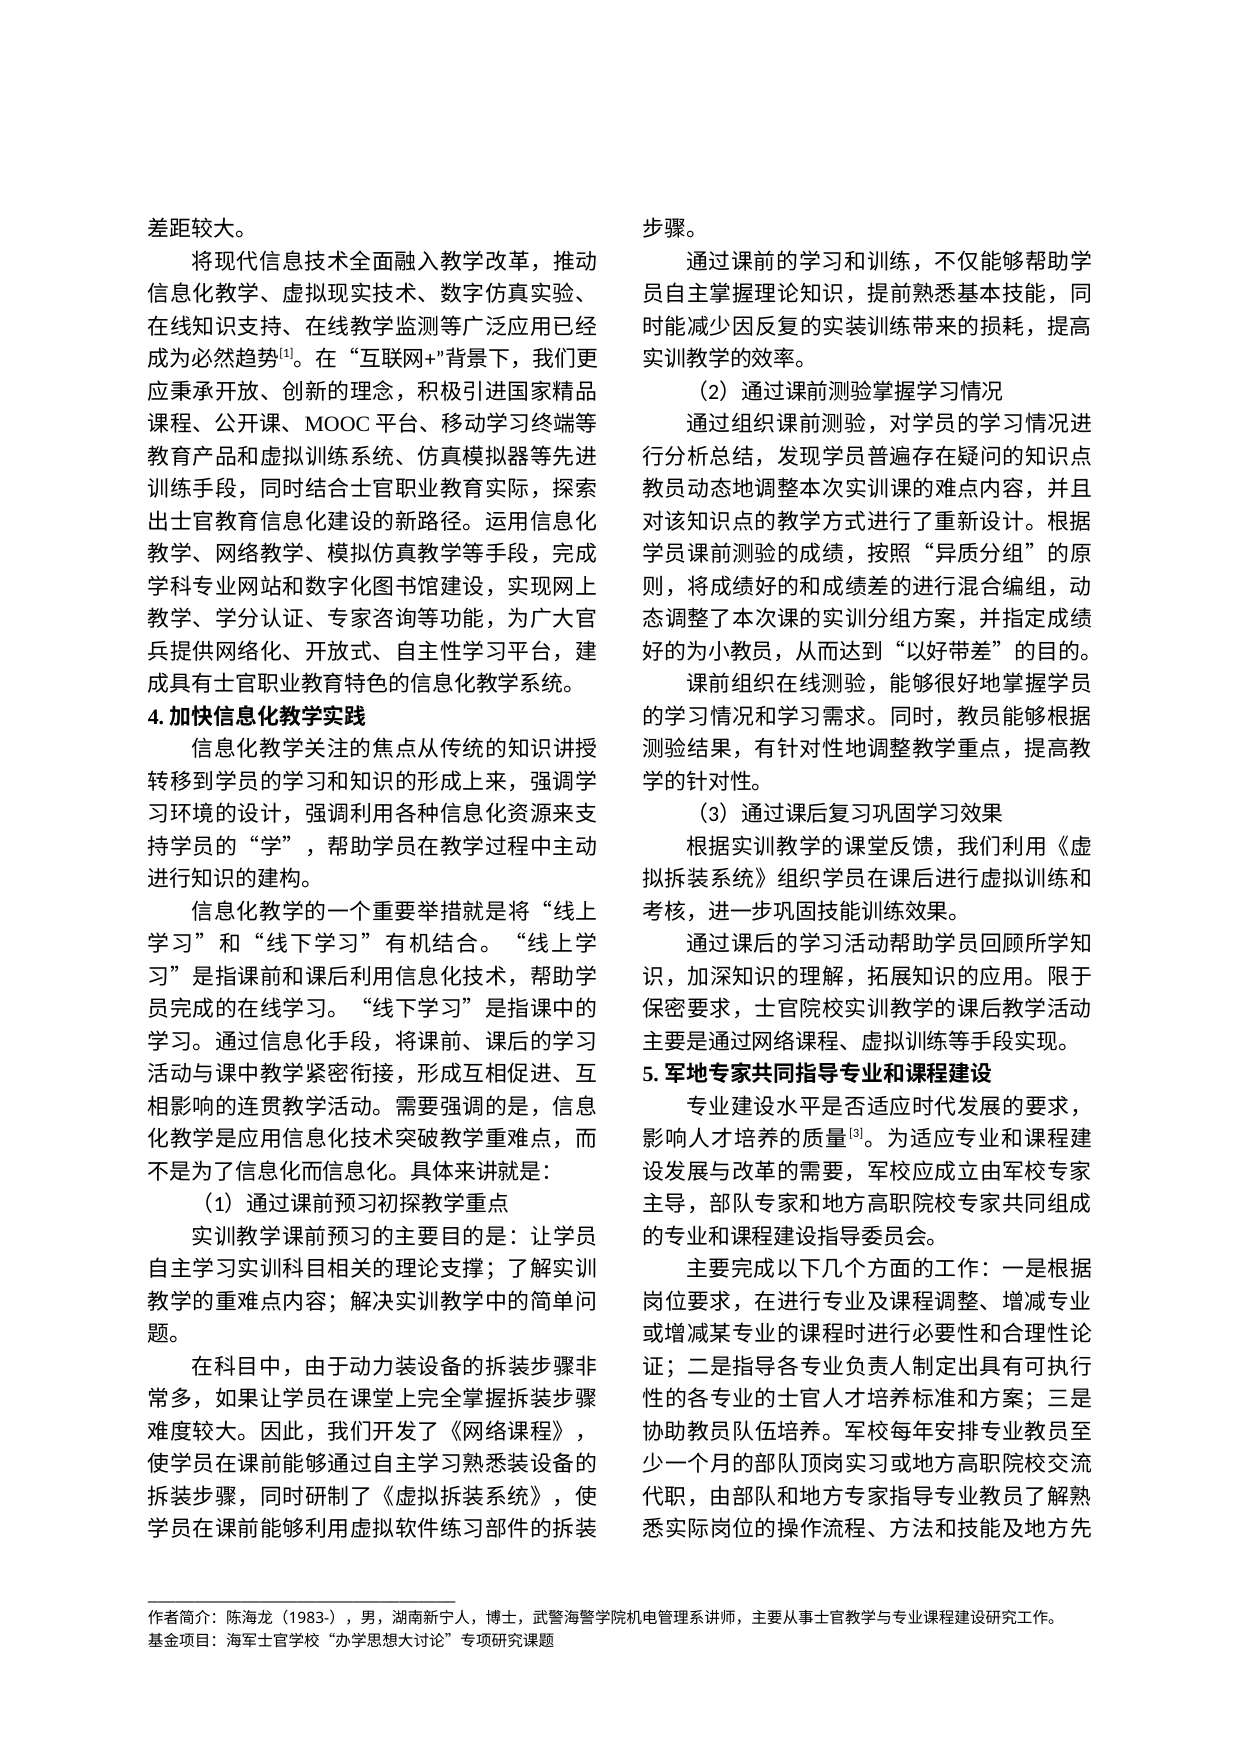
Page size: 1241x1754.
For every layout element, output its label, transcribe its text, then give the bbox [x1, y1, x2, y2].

text 根据实训教学的课堂反馈，我们利用《虚拟拆装系统》组织学员在课后进行虚拟训练和考核，进一步巩固技能训练效果。 [642, 828, 1092, 926]
text （3）通过课后复习巩固学习效果 [642, 796, 1092, 828]
text 在科目中，由于动力装设备的拆装步骤非常多，如果让学员在课堂上完全掌握拆装步骤难度较大。因此，我们开发了《网络课程》，使学员在课前能够通过自主学习熟悉装设备的拆装步骤，同时研制了《虚拟拆装系统》，使学员在课前能够利用虚拟软件练习部件的拆装步骤。 [148, 1348, 598, 1543]
text 通过课前的学习和训练，不仅能够帮助学员自主掌握理论知识，提前熟悉基本技能，同时能减少因反复的实装训练带来的损耗，提高实训教学的效率。 [642, 243, 1092, 373]
text 通过组织课前测验，对学员的学习情况进行分析总结，发现学员普遍存在疑问的知识点。教员动态地调整本次实训课的难点内容，并且对该知识点的教学方式进行了重新设计。根据学员课前测验的成绩，按照“异质分组”的原则，将成绩好的和成绩差的进行混合编组，动态调整了本次课的实训分组方案，并指定成绩好的为小教员，从而达到“以好带差”的目的。 [642, 406, 1092, 666]
text 信息化教学关注的焦点从传统的知识讲授转移到学员的学习和知识的形成上来，强调学习环境的设计，强调利用各种信息化资源来支持学员的“学”，帮助学员在教学过程中主动进行知识的建构。 [148, 731, 598, 893]
text 实训教学课前预习的主要目的是：让学员自主学习实训科目相关的理论支撑；了解实训教学的重难点内容；解决实训教学中的简单问题。 [148, 1218, 598, 1348]
list 军地专家共同指导专业和课程建设 [642, 1056, 1092, 1088]
text 课前组织在线测验，能够很好地掌握学员的学习情况和学习需求。同时，教员能够根据测验结果，有针对性地调整教学重点，提高教学的针对性。 [642, 666, 1092, 796]
text 专业建设水平是否适应时代发展的要求，影响人才培养的质量[3]。为适应专业和课程建设发展与改革的需要，军校应成立由军校专家主导，部队专家和地方高职院校专家共同组成的专业和课程建设指导委员会。 [642, 1088, 1092, 1251]
text （2）通过课前测验掌握学习情况 [642, 373, 1092, 406]
text 信息化教学的一个重要举措就是将“线上学习”和“线下学习”有机结合。“线上学习”是指课前和课后利用信息化技术，帮助学员完成的在线学习。“线下学习”是指课中的学习。通过信息化手段，将课前、课后的学习活动与课中教学紧密衔接，形成互相促进、互相影响的连贯教学活动。需要强调的是，信息化教学是应用信息化技术突破教学重难点，而不是为了信息化而信息化。具体来讲就是： [148, 893, 598, 1186]
list 加快信息化教学实践 [148, 698, 598, 731]
text （1）通过课前预习初探教学重点 [148, 1186, 598, 1218]
text 将现代信息技术全面融入教学改革，推动信息化教学、虚拟现实技术、数字仿真实验、在线知识支持、在线教学监测等广泛应用已经成为必然趋势[1]。在“互联网+”背景下，我们更应秉承开放、创新的理念，积极引进国家精品课程、公开课、MOOC平台、移动学习终端等教育产品和虚拟训练系统、仿真模拟器等先进训练手段，同时结合士官职业教育实际，探索出士官教育信息化建设的新路径。运用信息化教学、网络教学、模拟仿真教学等手段，完成学科专业网站和数字化图书馆建设，实现网上教学、学分认证、专家咨询等功能，为广大官兵提供网络化、开放式、自主性学习平台，建成具有士官职业教育特色的信息化教学系统。 [148, 243, 598, 698]
text 通过课后的学习活动帮助学员回顾所学知识，加深知识的理解，拓展知识的应用。限于保密要求，士官院校实训教学的课后教学活动主要是通过网络课程、虚拟训练等手段实现。 [642, 926, 1092, 1056]
